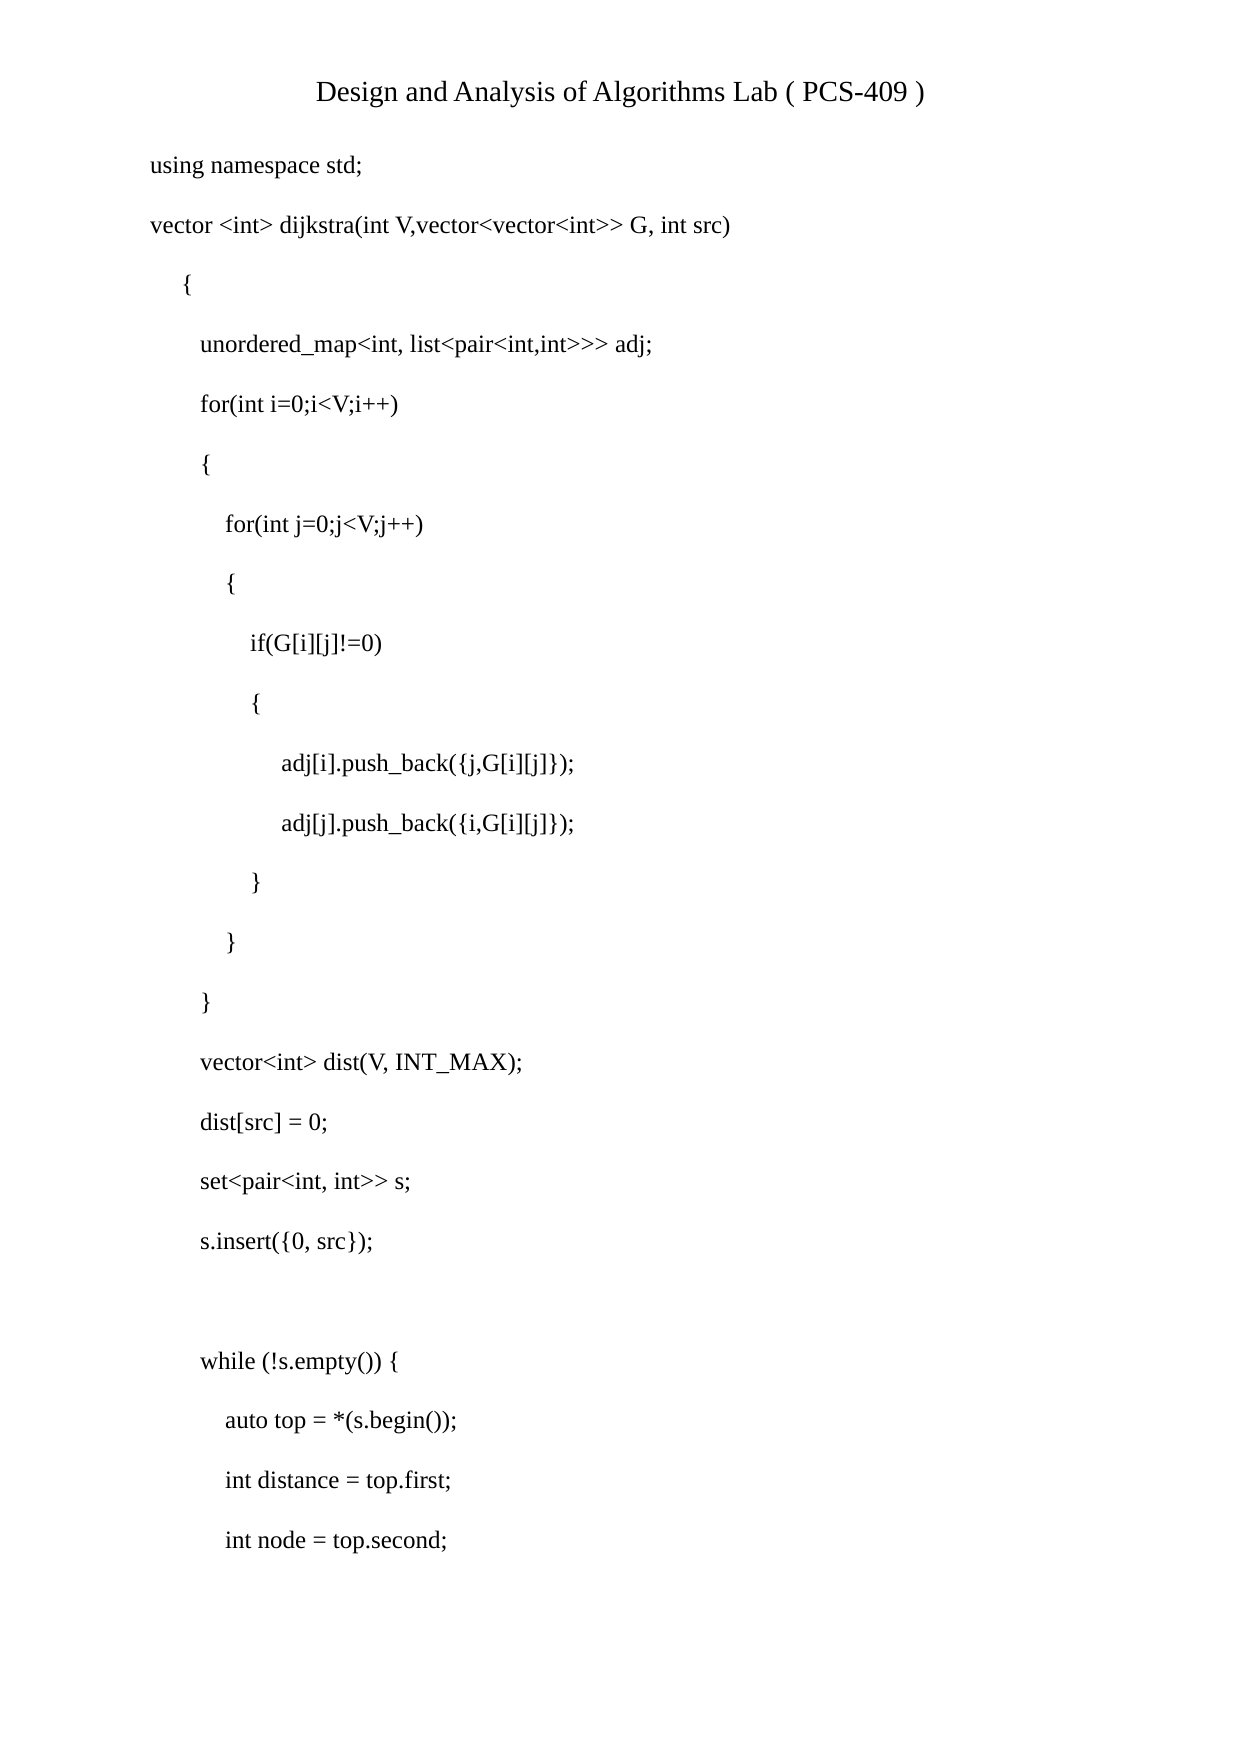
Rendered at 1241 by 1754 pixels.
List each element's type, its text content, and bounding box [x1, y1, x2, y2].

text for(int j=0;j<V;j++) [150, 509, 1090, 537]
text s.insert({0, src}); [150, 1226, 1090, 1255]
text } [150, 927, 1090, 956]
text int distance = top.first; [150, 1465, 1090, 1494]
text } [150, 867, 1090, 896]
text adj[j].push_back({i,G[i][j]}); [150, 808, 1090, 836]
text vector<int> dist(V, INT_MAX); [150, 1047, 1090, 1076]
text dist[src] = 0; [150, 1107, 1090, 1135]
text { [150, 449, 1090, 478]
text vector <int> dijkstra(int V,vector<vector<int>> G, int src) [150, 210, 1090, 238]
text set<pair<int, int>> s; [150, 1166, 1090, 1195]
text { [150, 688, 1090, 717]
text { [150, 269, 1090, 298]
text auto top = *(s.begin()); [150, 1406, 1090, 1434]
text } [150, 987, 1090, 1016]
text { [150, 568, 1090, 597]
text if(G[i][j]!=0) [150, 628, 1090, 657]
text while (!s.empty()) { [150, 1346, 1090, 1374]
text adj[i].push_back({j,G[i][j]}); [150, 748, 1090, 777]
text using namespace std; [150, 150, 1090, 179]
text unordered_map<int, list<pair<int,int>>> adj; [150, 329, 1090, 358]
text int node = top.second; [150, 1525, 1090, 1554]
text for(int i=0;i<V;i++) [150, 389, 1090, 418]
